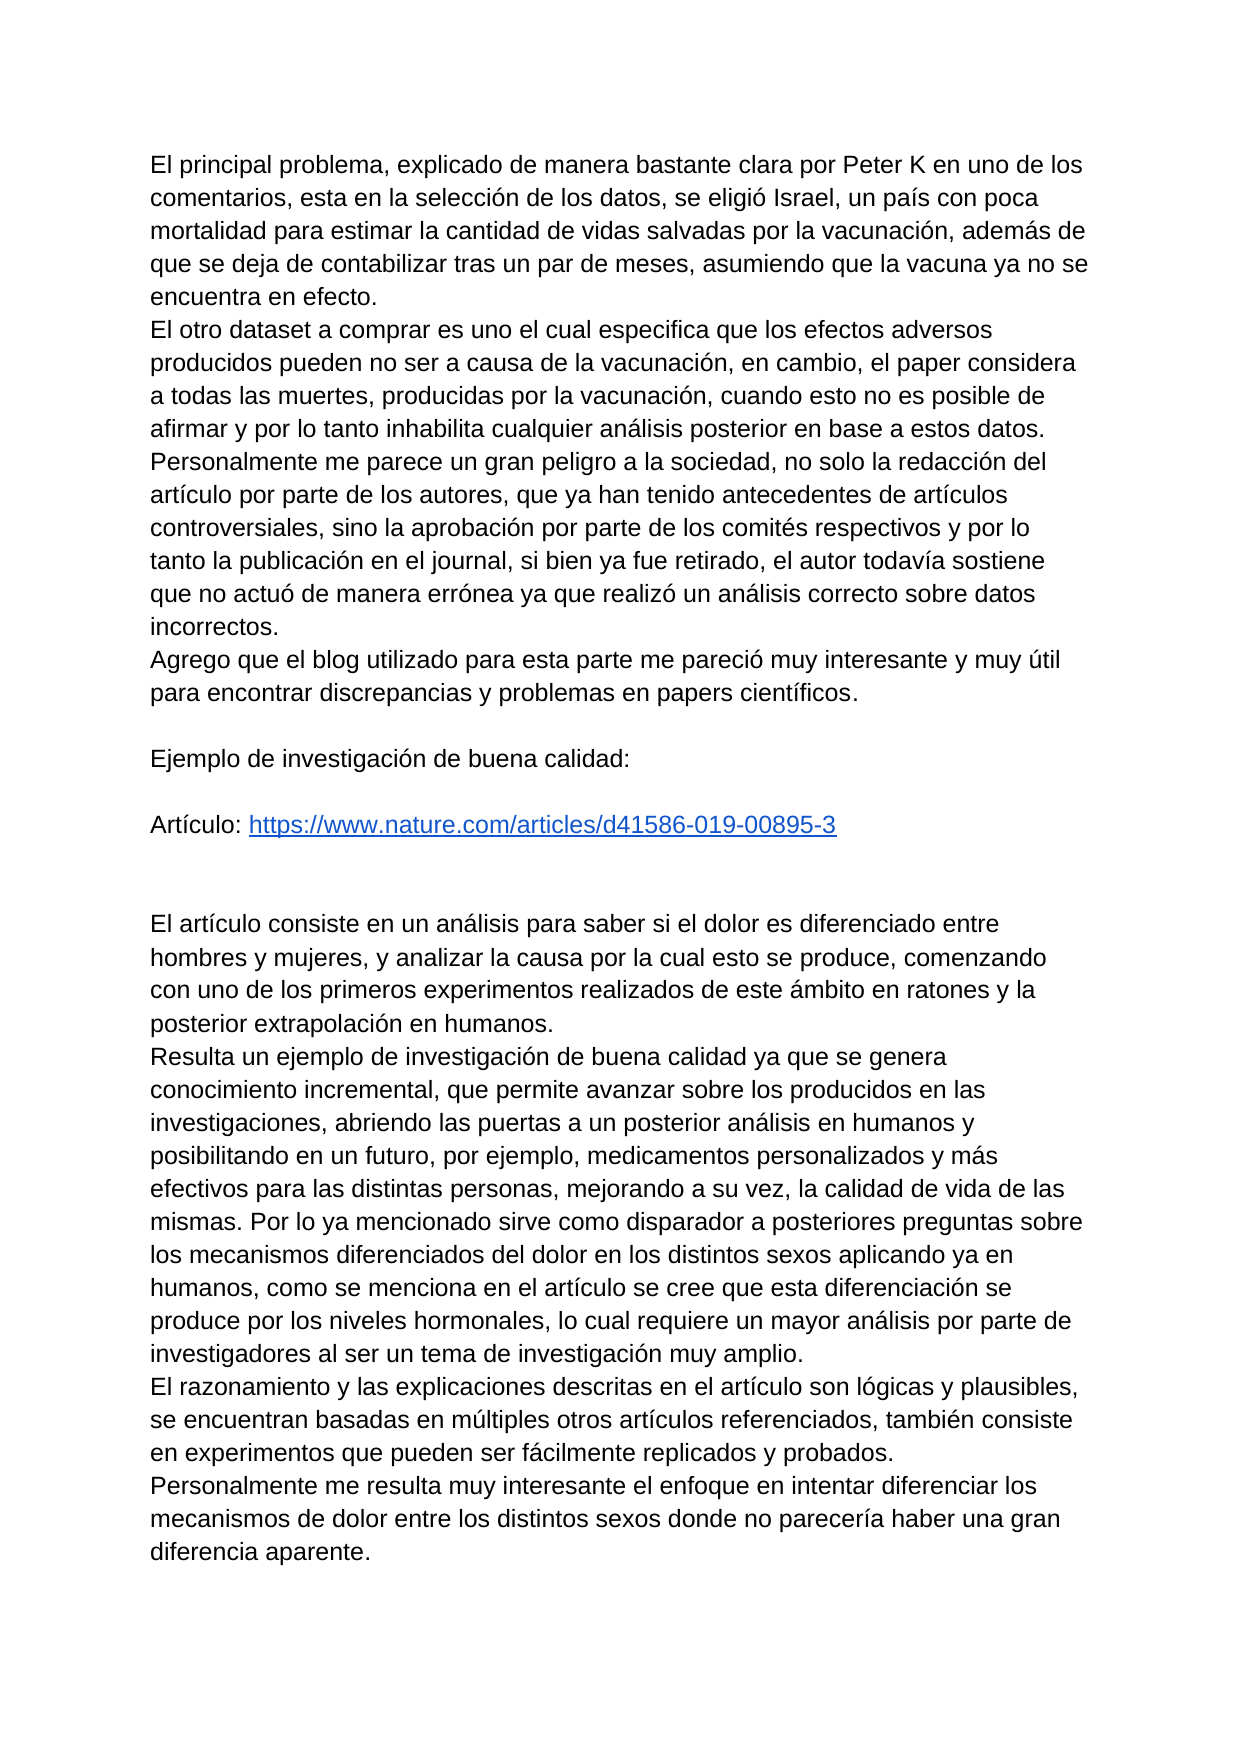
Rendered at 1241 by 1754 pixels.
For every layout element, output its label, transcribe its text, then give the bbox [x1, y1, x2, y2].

text Agrego que el blog utilizado para esta parte me pareció muy interesante y muy útil para encontrar discrepancias y problemas en papers científicos. [150, 645, 1090, 707]
text El principal problema, explicado de manera bastante clara por Peter K en uno de los comentarios, esta en la selección de los datos, se eligió Israel, un país con poca mortalidad para estimar la cantidad de vidas salvadas por la vacunación, además de que se deja de contabilizar tras un par de meses, asumiendo que la vacuna ya no se encuentra en efecto. [150, 150, 1090, 311]
text Personalmente me parece un gran peligro a la sociedad, no solo la redacción del artículo por parte de los autores, que ya han tenido antecedentes de artículos controversiales, sino la aprobación por parte de los comités respectivos y por lo tanto la publicación en el journal, si bien ya fue retirado, el autor todavía sostiene que no actuó de manera errónea ya que realizó un análisis correcto sobre datos incorrectos. [150, 447, 1090, 641]
text El artículo consiste en un análisis para saber si el dolor es diferenciado entre hombres y mujeres, y analizar la causa por la cual esto se produce, comenzando con uno de los primeros experimentos realizados de este ámbito en ratones y la posterior extrapolación en humanos. [150, 909, 1090, 1037]
text Artículo: https://www.nature.com/articles/d41586-019-00895-3 [150, 810, 1090, 839]
text Ejemplo de investigación de buena calidad: [150, 744, 1090, 773]
text Resulta un ejemplo de investigación de buena calidad ya que se genera conocimiento incremental, que permite avanzar sobre los producidos en las investigaciones, abriendo las puertas a un posterior análisis en humanos y posibilitando en un futuro, por ejemplo, medicamentos personalizados y más efectivos para las distintas personas, mejorando a su vez, la calidad de vida de las mismas. Por lo ya mencionado sirve como disparador a posteriores preguntas sobre los mecanismos diferenciados del dolor en los distintos sexos aplicando ya en humanos, como se menciona en el artículo se cree que esta diferenciación se produce por los niveles hormonales, lo cual requiere un mayor análisis por parte de investigadores al ser un tema de investigación muy amplio. [150, 1042, 1090, 1367]
text El otro dataset a comprar es uno el cual especifica que los efectos adversos producidos pueden no ser a causa de la vacunación, en cambio, el paper considera a todas las muertes, producidas por la vacunación, cuando esto no es posible de afirmar y por lo tanto inhabilita cualquier análisis posterior en base a estos datos. [150, 315, 1090, 443]
text El razonamiento y las explicaciones descritas en el artículo son lógicas y plausibles, se encuentran basadas en múltiples otros artículos referenciados, también consiste en experimentos que pueden ser fácilmente replicados y probados. [150, 1372, 1090, 1467]
text Personalmente me resulta muy interesante el enfoque en intentar diferenciar los mecanismos de dolor entre los distintos sexos donde no parecería haber una gran diferencia aparente. [150, 1471, 1090, 1566]
